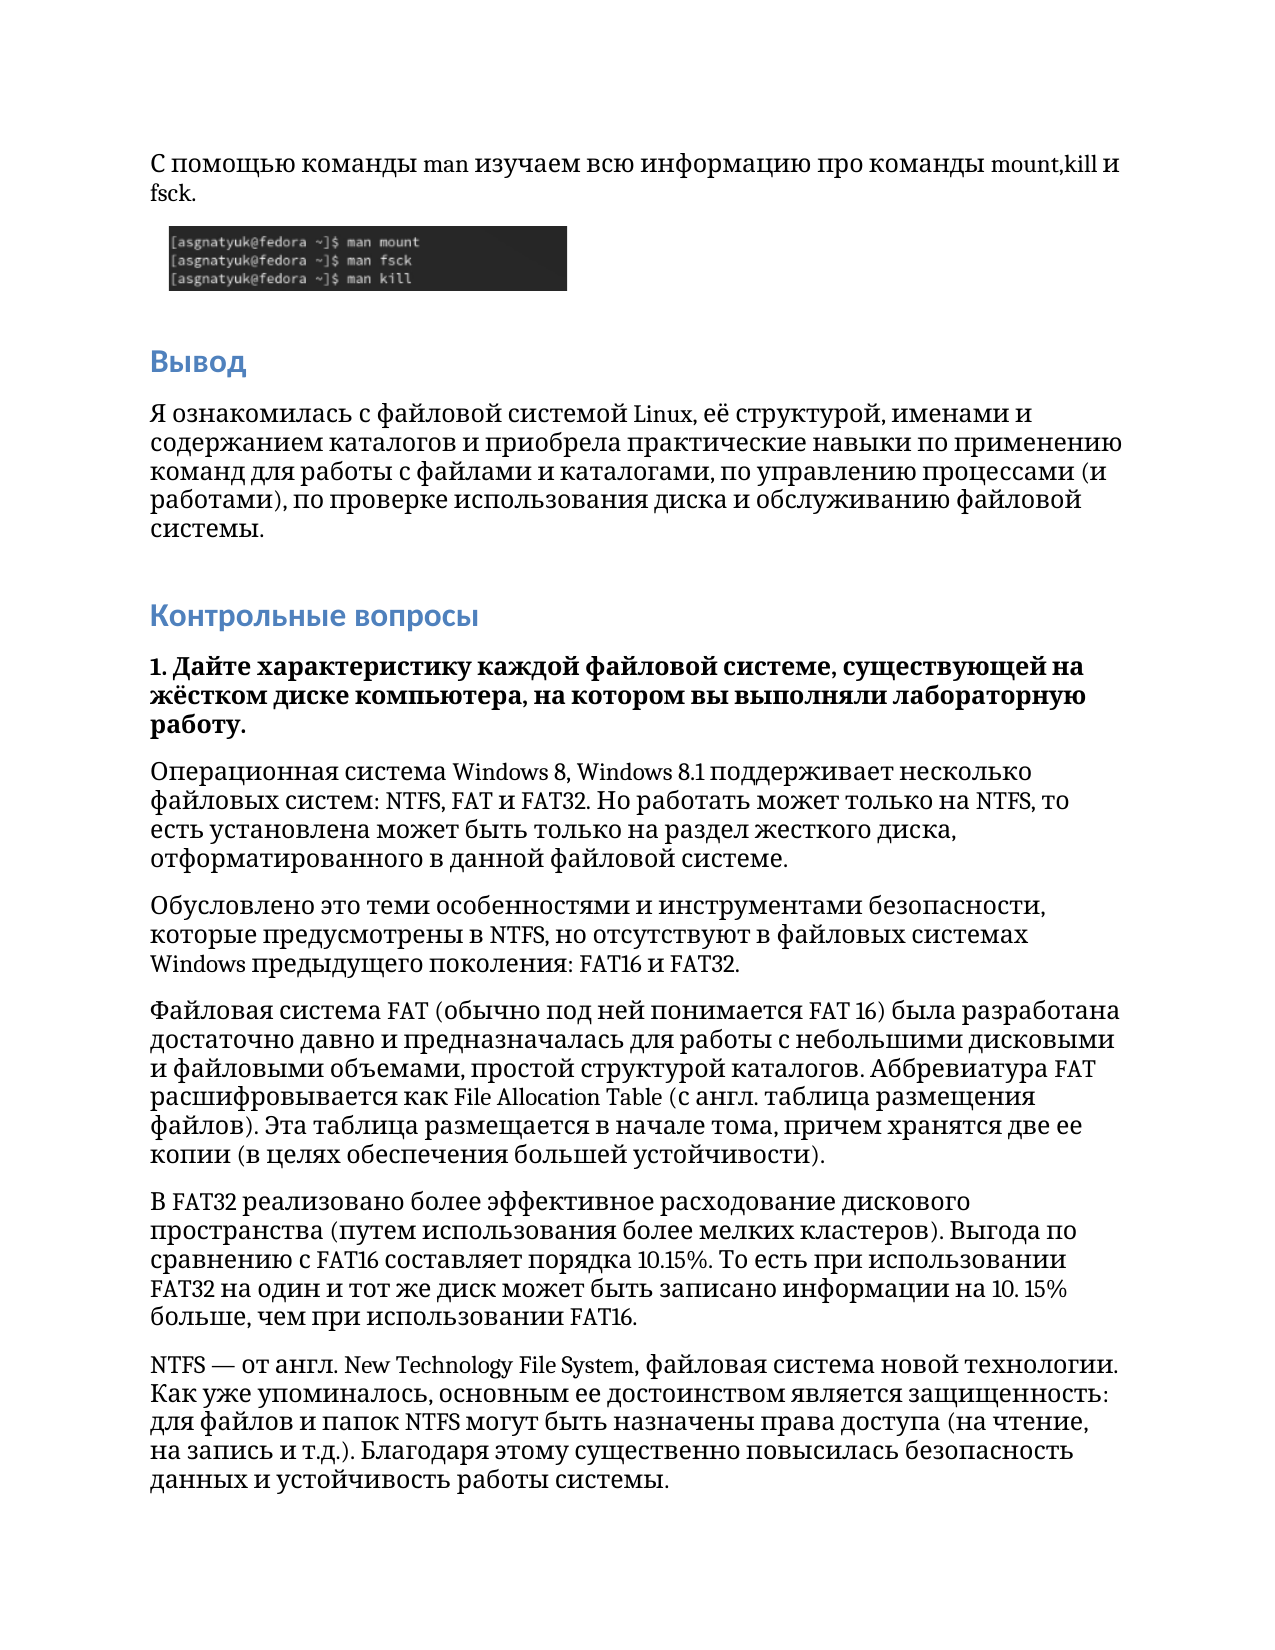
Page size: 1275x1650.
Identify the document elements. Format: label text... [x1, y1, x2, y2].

text Операционная система Windows 8, Windows 8.1 поддерживает несколько файловых систем: NTFS, FAT и FAT32. Но работать может только на NTFS, то есть установлена может быть только на раздел жесткого диска, отформатированного в данной файловой системе. [150, 758, 1125, 873]
text Я ознакомилась с файловой системой Linux, её структурой, именами и содержанием каталогов и приобрела практические навыки по применению команд для работы с файлами и каталогами, по управлению процессами (и работами), по проверке использования диска и обслуживанию файловой системы. [150, 400, 1125, 544]
text NTFS — от англ. New Technology File System, файловая система новой технологии. Как уже упоминалось, основным ее достоинством является защищенность: для файлов и папок NTFS могут быть назначены права доступа (на чтение, на запись и т.д.). Благодаря этому существенно повысилась безопасность данных и устойчивость работы системы. [150, 1351, 1125, 1494]
text Файловая система FAT (обычно под ней понимается FAT 16) была разработана достаточно давно и предназначалась для работы с небольшими дисковыми и файловыми объемами, простой структурой каталогов. Аббревиатура FAT расшифровывается как File Allocation Table (с англ. таблица размещения файлов). Эта таблица размещается в начале тома, причем хранятся две ее копии (в целях обеспечения большей устойчивости). [150, 997, 1125, 1169]
text 1. Дайте характеристику каждой файловой системе, существующей на жёстком диске компьютера, на котором вы выполняли лабораторную работу. [150, 653, 1125, 739]
picture [168, 226, 568, 291]
text В FAT32 реализовано более эффективное расходование дискового пространства (путем использования более мелких кластеров). Выгода по сравнению с FAT16 составляет порядка 10.15%. То есть при использовании FAT32 на один и тот же диск может быть записано информации на 10. 15% больше, чем при использовании FAT16. [150, 1188, 1125, 1332]
subtitle Контрольные вопросы [150, 594, 1125, 634]
text С помощью команды man изучаем всю информацию про команды mount,kill и fsck. [150, 150, 1125, 207]
text Обусловлено это теми особенностями и инструментами безопасности, которые предусмотрены в NTFS, но отсутствуют в файловых системах Windows предыдущего поколения: FAT16 и FAT32. [150, 892, 1125, 978]
subtitle Вывод [150, 341, 1125, 381]
